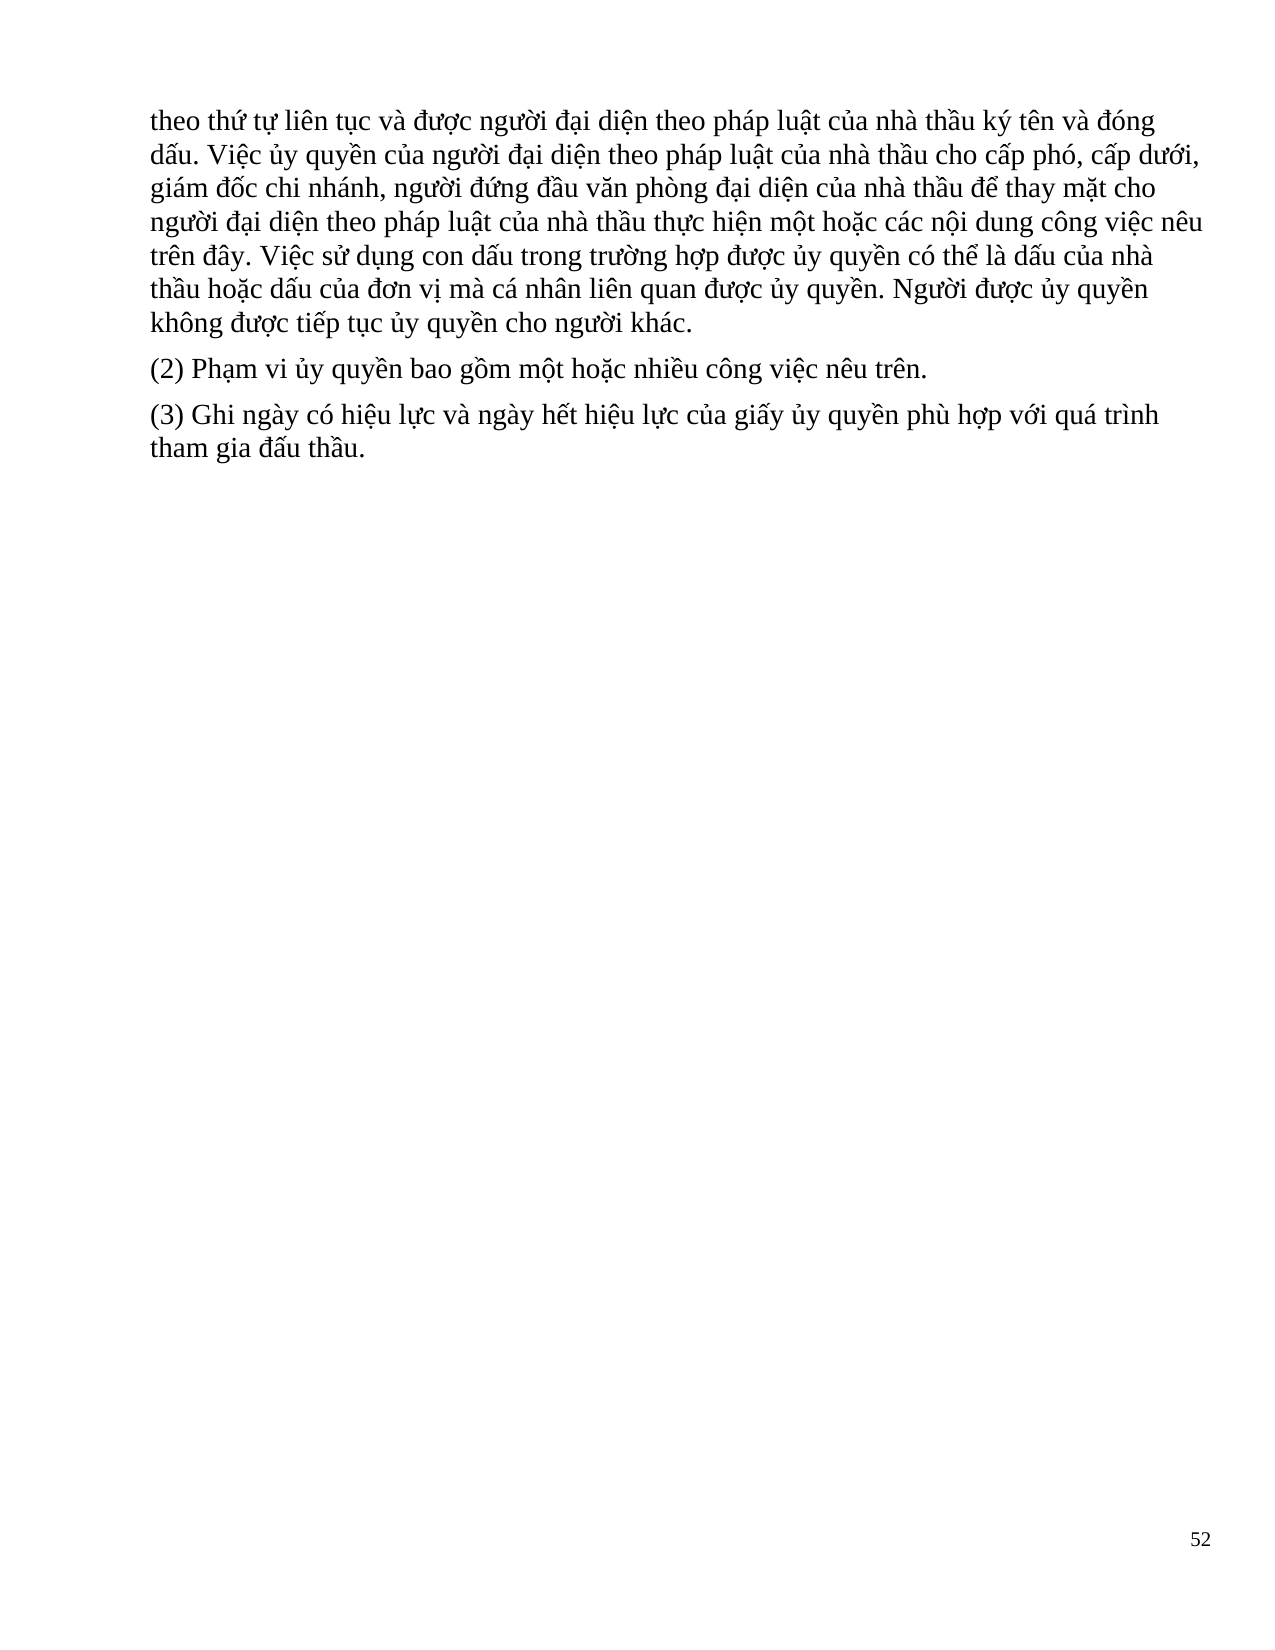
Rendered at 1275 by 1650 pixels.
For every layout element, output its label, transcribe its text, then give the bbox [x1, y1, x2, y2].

text (3) Ghi ngày có hiệu lực và ngày hết hiệu lực của giấy ủy quyền phù hợp với quá trình tham gia đấu thầu. [150, 397, 1211, 464]
text (2) Phạm vi ủy quyền bao gồm một hoặc nhiều công việc nêu trên. [150, 351, 1211, 384]
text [150, 103, 1211, 338]
